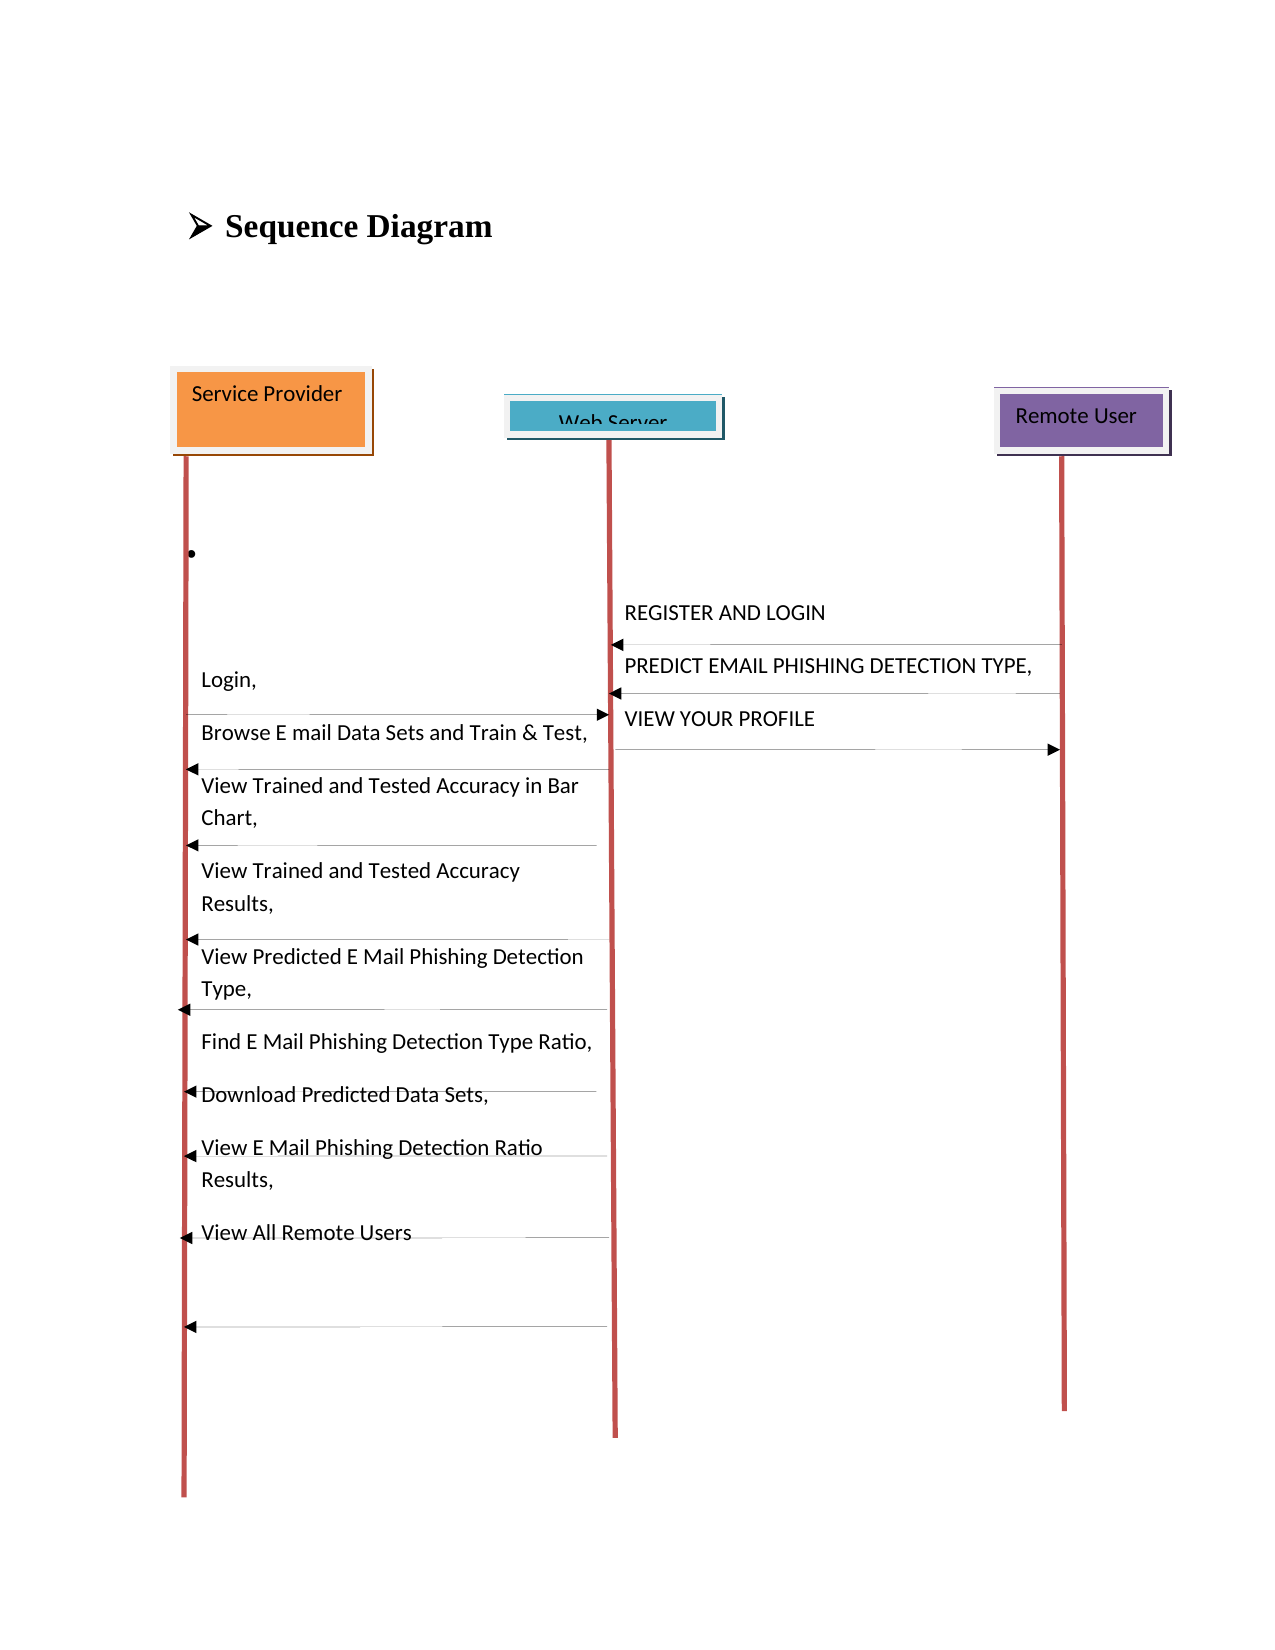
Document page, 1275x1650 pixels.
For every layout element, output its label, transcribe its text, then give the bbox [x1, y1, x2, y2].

list Sequence Diagram [187, 207, 1125, 245]
